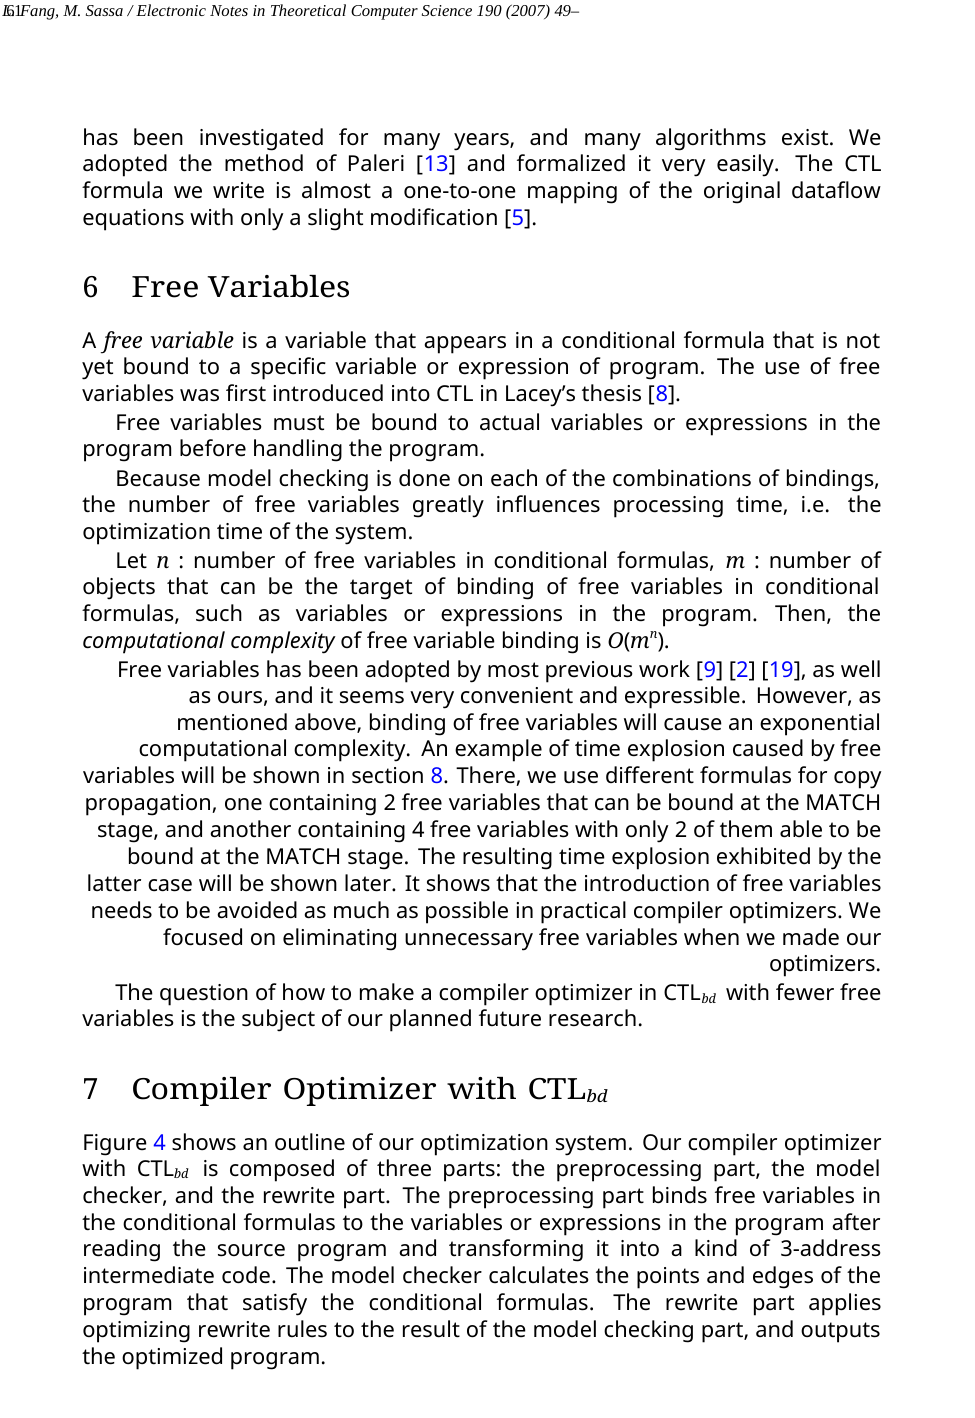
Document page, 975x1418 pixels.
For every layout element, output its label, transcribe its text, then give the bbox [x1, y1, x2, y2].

text Figure 4 shows an outline of our optimization system. Our compiler optimizer with CTLbd is composed of three parts: the preprocessing part, the model checker, and the rewrite part. The preprocessing part binds free variables in the conditional formulas to the variables or expressions in the program after reading the source program and transforming it into a kind of 3-address intermediate code. The model checker calculates the points and edges of the program that satisfy the conditional formulas. The rewrite part applies optimizing rewrite rules to the result of the model checking part, and outputs the optimized program. [82, 1129, 882, 1371]
subtitle Compiler Optimizer with CTLbd [82, 1068, 904, 1108]
text Free variables has been adopted by most previous work [9] [2] [19], as well as ours, and it seems very convenient and expressible. However, as mentioned above, binding of free variables will cause an exponential computational complexity. An example of time explosion caused by free variables will be shown in section 8. There, we use different formulas for copy propagation, one containing 2 free variables that can be bound at the MATCH stage, and another containing 4 free variables with only 2 of them able to be bound at the MATCH stage. The resulting time explosion exhibited by the latter case will be shown later. It shows that the introduction of free variables needs to be avoided as much as possible in practical compiler optimizers. We focused on eliminating unnecessary free variables when we made our optimizers. [82, 656, 881, 978]
text A free variable is a variable that appears in a conditional formula that is not yet bound to a specific variable or expression of program. The use of free variables was first introduced into CTL in Lacey’s thesis [8]. [82, 327, 881, 408]
text Free variables must be bound to actual variables or expressions in the program before handling the program. [82, 409, 881, 463]
text has been investigated for many years, and many algorithms exist. We adopted the method of Paleri [13] and formalized it very easily. The CTL formula we write is almost a one-to-one mapping of the original dataflow equations with only a slight modification [5]. [82, 124, 882, 231]
text The question of how to make a compiler optimizer in CTLbd with fewer free variables is the subject of our planned future research. [82, 979, 881, 1033]
text Because model checking is done on each of the combinations of bindings, the number of free variables greatly influences processing time, i.e. the optimization time of the system. [82, 465, 881, 545]
subtitle Free Variables [82, 267, 904, 306]
text Let n : number of free variables in conditional formulas, m : number of objects that can be the target of binding of free variables in conditional formulas, such as variables or expressions in the program. Then, the computational complexity of free variable binding is O(mn). [82, 547, 881, 654]
